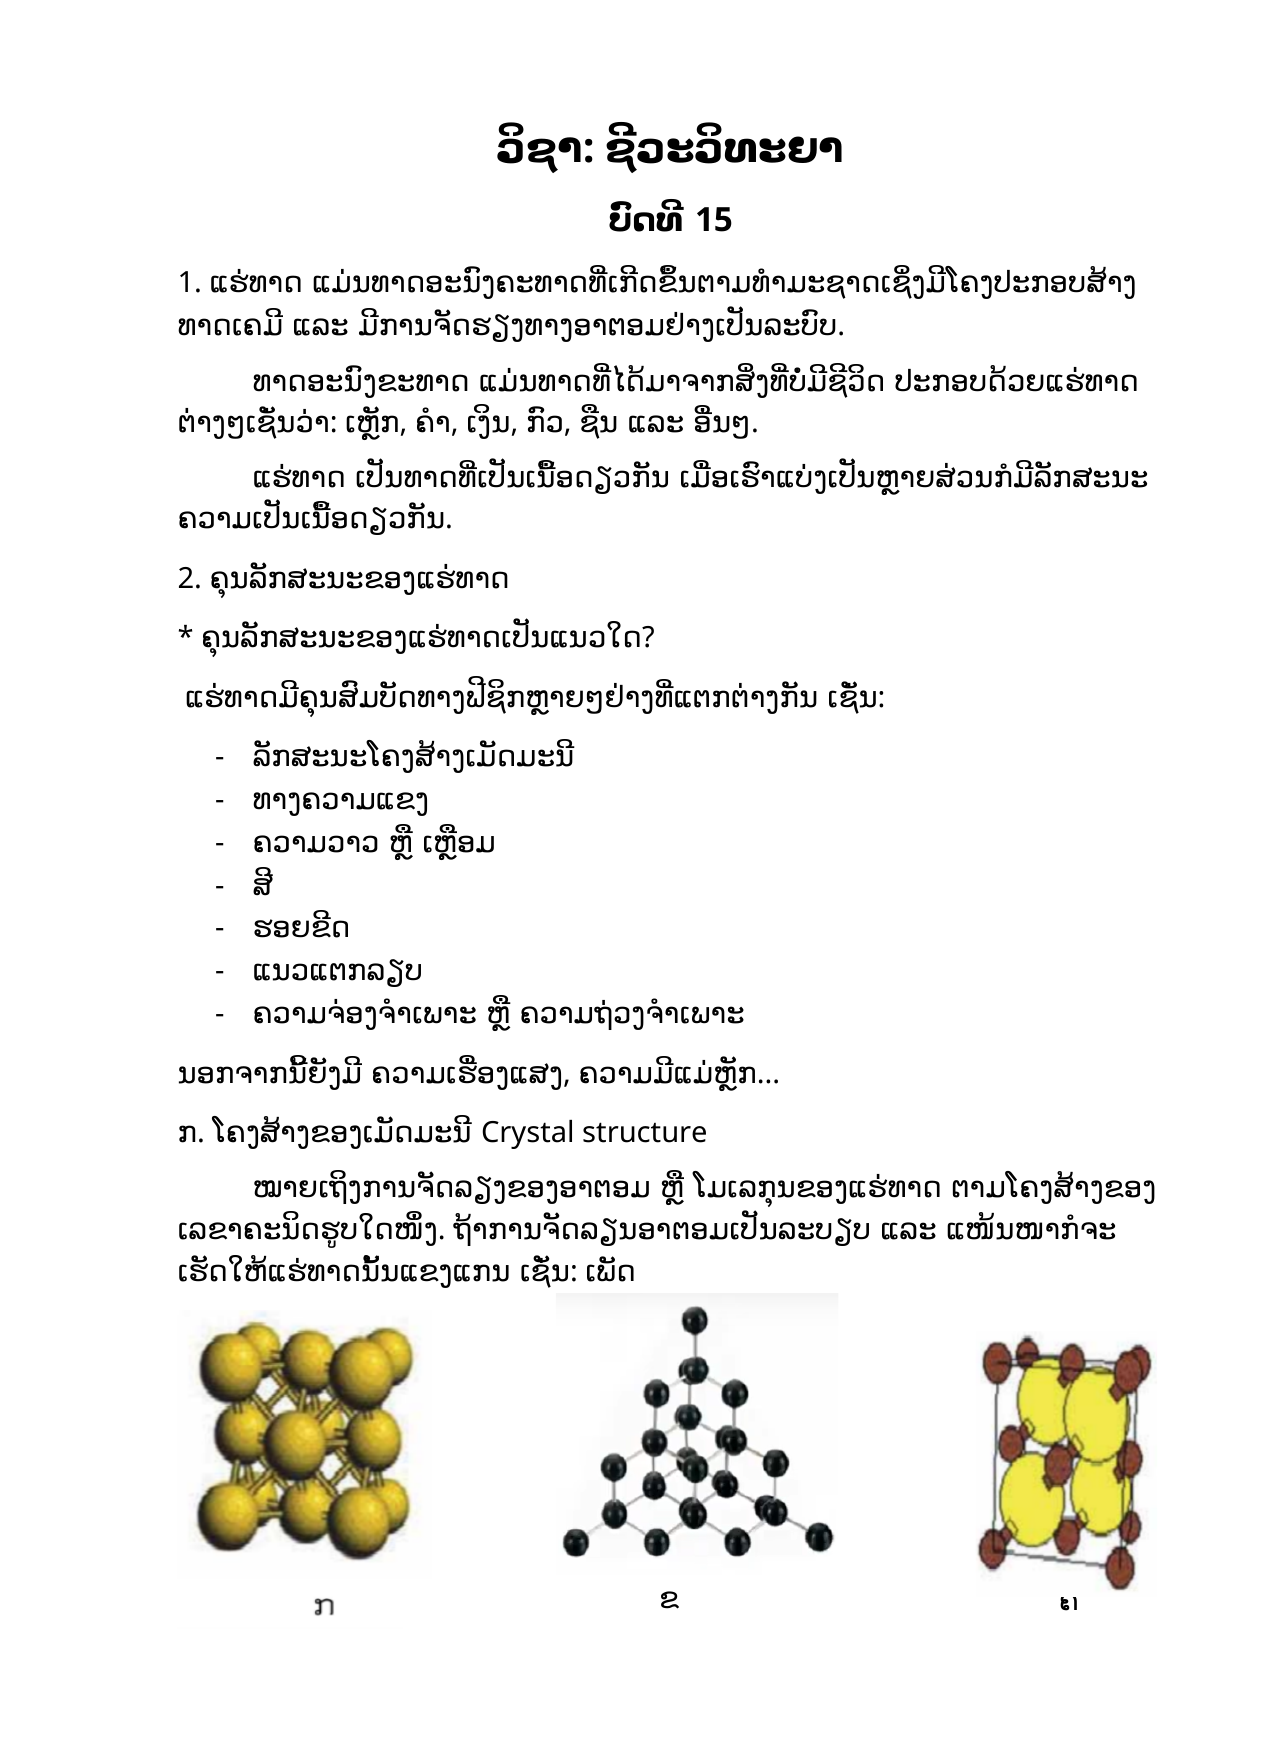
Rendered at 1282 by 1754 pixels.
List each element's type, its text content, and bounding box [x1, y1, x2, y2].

list ລັກສະນະໂຄງສ້າງເມັດມະນີ [215, 736, 1163, 775]
text ນອກຈາກນີ້ຍັງມີ ຄວາມເຮື່ອງແສງ, ຄວາມມີແມ່ຫຼັກ... [177, 1052, 1163, 1092]
list ແນວແຕກລຽບ [215, 949, 1163, 989]
text ໝາຍເຖິງການຈັດລຽງຂອງອາຕອມ ຫຼື ໂມເລກຸນຂອງແຮ່ທາດ ຕາມໂຄງສ້າງຂອງເລຂາຄະນິດຮູບໃດໜຶ່ງ. ຖ້າການຈັດລຽນອາຕອມເປັນລະບຽບ ແລະ ແໜ້ນໜາກໍຈະເຮັດໃຫ້ແຮ່ທາດນັ້ນແຂງແກນ ເຊັ່ນ: ເພັດ [177, 1171, 1163, 1290]
text ກ. ໂຄງສ້າງຂອງເມັດມະນີ Crystal structure [177, 1111, 1163, 1151]
list ສີ [215, 864, 1163, 904]
text ວິຊາ: ຊີວະວິທະຍາ [177, 118, 1163, 175]
text 2. ຄຸນລັກສະນະຂອງແຮ່ທາດ [177, 557, 1163, 597]
picture [975, 1331, 1158, 1597]
list ຮອຍຂີດ [215, 907, 1163, 946]
list ຄວາມຈ່ອງຈຳເພາະ ຫຼື ຄວາມຖ່ວງຈຳເພາະ [215, 992, 1163, 1032]
text ແຮ່ທາດມີຄຸນສົມບັດທາງຟີຊິກຫຼາຍໆຢ່າງທີ່ແຕກຕ່າງກັນ ເຊັ່ນ: [177, 676, 1163, 716]
text ບົດທີ 15 [177, 196, 1163, 241]
list ທາງຄວາມແຂງ [215, 778, 1163, 818]
text ແຮ່ທາດ ເປັນທາດທີ່ເປັນເນື້ອດຽວກັນ ເມື່ອເຮົາແບ່ງເປັນຫຼາຍສ່ວນກໍມີລັກສະນະຄວາມເປັນເນື້ອດຽວກັນ. [177, 461, 1163, 537]
picture [177, 1310, 462, 1629]
text ທາດອະນົງຂະທາດ ແມ່ນທາດທີ່ໄດ້ມາຈາກສິ່ງທີ່ບໍ່ມີຊີວິດ ປະກອບດ້ວຍແຮ່ທາດຕ່າງໆເຊັ່ນວ່າ: ເຫຼັກ, ຄຳ, ເງິນ, ກົວ, ຊືນ ແລະ ອື່ນໆ. [177, 364, 1163, 441]
text * ຄຸນລັກສະນະຂອງແຮ່ທາດເປັນແນວໃດ? [177, 617, 1163, 656]
text 1.​ ແຮ່ທາດ ແມ່ນທາດອະນົງຄະທາດທີ່ເກີດຂຶ້ນຕາມທຳມະຊາດເຊິ່ງມີໂຄງປະກອບສ້າງທາດເຄມີ ແລະ ມີການຈັດຮຽງທາງອາຕອມຢ່າງເປັນລະບົບ. [177, 262, 1163, 344]
list ຄວາມວາວ ຫຼື ເຫຼືອມ [215, 821, 1163, 861]
picture [555, 1293, 839, 1575]
